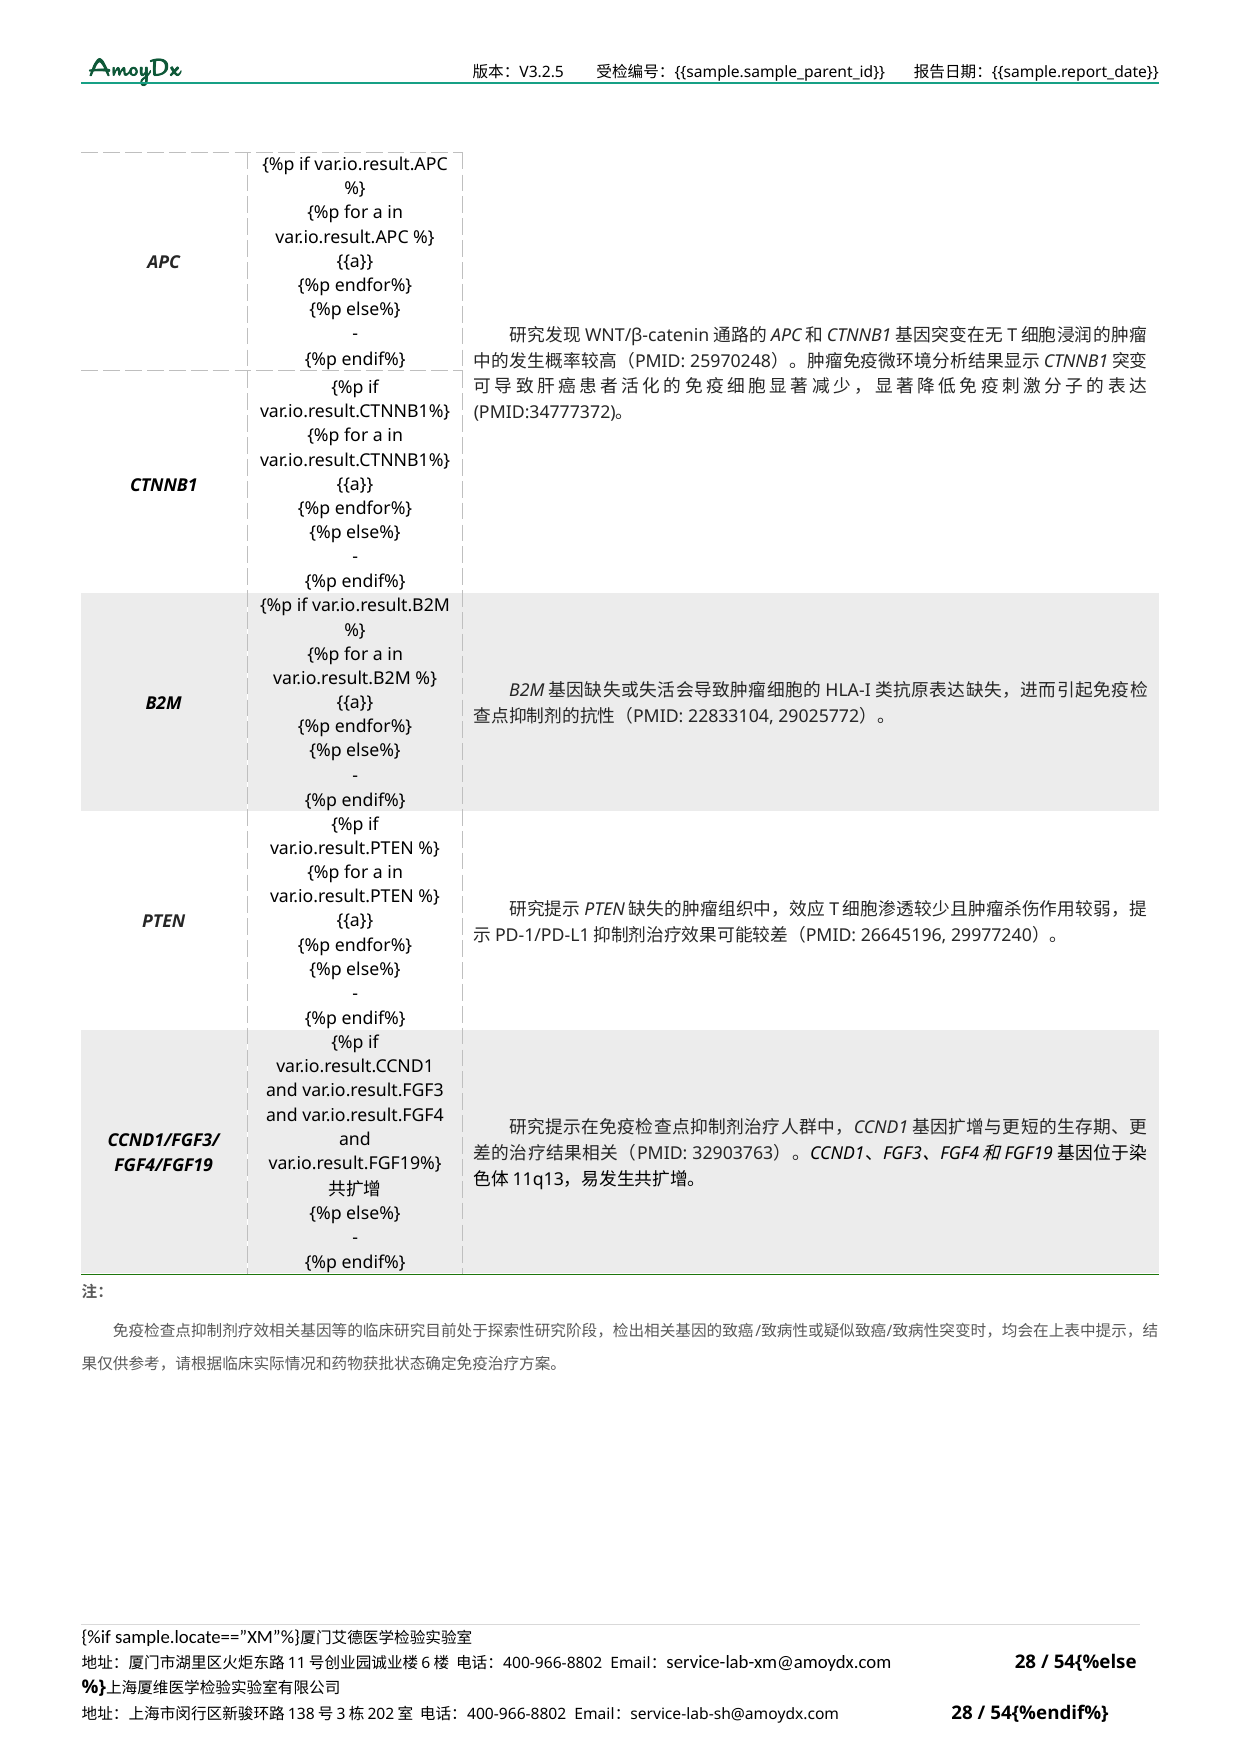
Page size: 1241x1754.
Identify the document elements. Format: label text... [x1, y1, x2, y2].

table_cell 研究提示在免疫检查点抑制剂治疗人群中，CCND1基因扩增与更短的生存期、更差的治疗结果相关（PMID: 32903763）。CCND1、FGF3、FGF4和FGF19基因位于染色体11q13，易发生共扩增。 [462, 1030, 1159, 1273]
text 免疫检查点抑制剂疗效相关基因等的临床研究目前处于探索性研究阶段，检出相关基因的致癌/致病性或疑似致癌/致病性突变时，均会在上表中提示，结果仅供参考，请根据临床实际情况和药物获批状态确定免疫治疗方案。 [81, 1313, 1159, 1378]
table_cell B2M基因缺失或失活会导致肿瘤细胞的HLA-I类抗原表达缺失，进而引起免疫检查点抑制剂的抗性（PMID: 22833104, 29025772）。 [462, 593, 1159, 811]
text 注： [81, 1275, 1159, 1307]
table_cell {%p if var.io.result.APC %} {%p for a in var.io.result.APC %} {{a}} {%p endfor%} {%p else%} - {%p endif%} [248, 152, 462, 370]
table_cell CCND1/FGF3/ FGF4/FGF19 [81, 1030, 247, 1273]
table_cell {%p if var.io.result.CCND1 and var.io.result.FGF3 and var.io.result.FGF4 and var.io.result.FGF19%} 共扩增 {%p else%} - {%p endif%} [248, 1030, 462, 1273]
table_cell 研究提示PTEN缺失的肿瘤组织中，效应T细胞渗透较少且肿瘤杀伤作用较弱，提示PD-1/PD-L1抑制剂治疗效果可能较差（PMID: 26645196, 29977240）。 [462, 811, 1159, 1029]
table_cell CTNNB1 [81, 370, 247, 593]
table_cell {%p if var.io.result.B2M %} {%p for a in var.io.result.B2M %} {{a}} {%p endfor%} {%p else%} - {%p endif%} [248, 593, 462, 811]
picture [57, 36, 208, 101]
table_cell {%p if var.io.result.CTNNB1%} {%p for a in var.io.result.CTNNB1%} {{a}} {%p endfor%} {%p else%} - {%p endif%} [248, 370, 462, 593]
table_cell {%p if var.io.result.PTEN %} {%p for a in var.io.result.PTEN %} {{a}} {%p endfor%} {%p else%} - {%p endif%} [248, 811, 462, 1029]
table_cell B2M [81, 593, 247, 811]
table_cell PTEN [81, 811, 247, 1029]
table_cell APC [81, 152, 247, 370]
table_cell 研究发现WNT/β-catenin通路的APC和CTNNB1基因突变在无T细胞浸润的肿瘤中的发生概率较高（PMID: 25970248）。肿瘤免疫微环境分析结果显示CTNNB1突变可导致肝癌患者活化的免疫细胞显著减少，显著降低免疫刺激分子的表达(PMID:34777372)。 [462, 152, 1159, 593]
